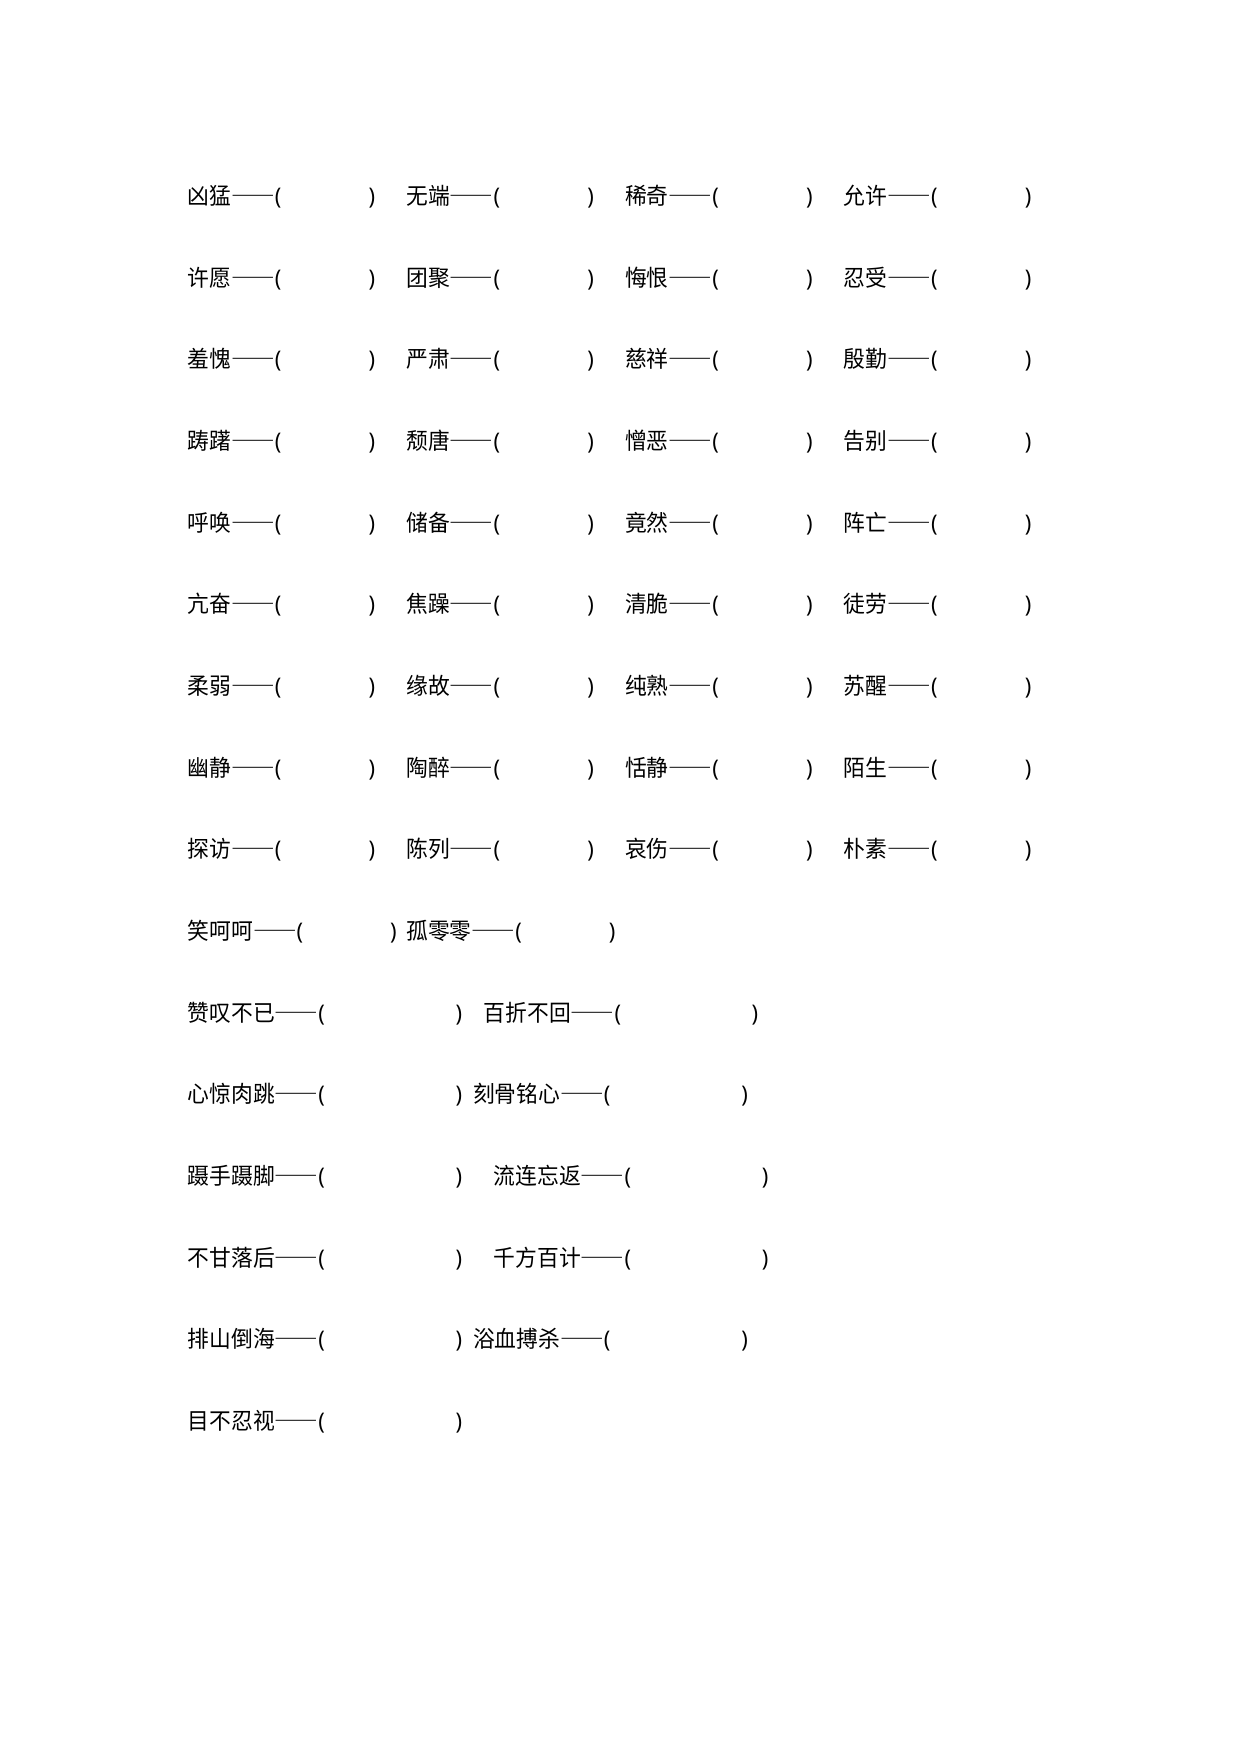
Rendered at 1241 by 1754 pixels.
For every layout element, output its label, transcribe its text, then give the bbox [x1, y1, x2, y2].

text 凶猛——( ) 无端——( ) 稀奇——( ) 允许——( ) [187, 162, 1053, 227]
text 亢奋——( ) 焦躁——( ) 清脆——( ) 徒劳——( ) [187, 570, 1053, 635]
text 踌躇——( ) 颓唐——( ) 憎恶——( ) 告别——( ) [187, 407, 1053, 472]
text 羞愧——( ) 严肃——( ) 慈祥——( ) 殷勤——( ) [187, 325, 1053, 390]
text 柔弱——( ) 缘故——( ) 纯熟——( ) 苏醒——( ) [187, 652, 1053, 717]
text 幽静——( ) 陶醉——( ) 恬静——( ) 陌生——( ) [187, 734, 1053, 799]
text 目不忍视——( ) [187, 1387, 1053, 1452]
text 心惊肉跳——( ) 刻骨铭心——( ) [187, 1060, 1053, 1125]
text 赞叹不已——( ) 百折不回——( ) [187, 979, 1053, 1044]
text 笑呵呵——( ) 孤零零——( ) [187, 897, 1053, 962]
text 许愿——( ) 团聚——( ) 悔恨——( ) 忍受——( ) [187, 244, 1053, 309]
text 不甘落后——( ) 千方百计——( ) [187, 1224, 1053, 1289]
text 探访——( ) 陈列——( ) 哀伤——( ) 朴素——( ) [187, 815, 1053, 880]
text 蹑手蹑脚——( ) 流连忘返——( ) [187, 1142, 1053, 1207]
text 呼唤——( ) 储备——( ) 竟然——( ) 阵亡——( ) [187, 489, 1053, 554]
text 排山倒海——( ) 浴血搏杀——( ) [187, 1305, 1053, 1370]
